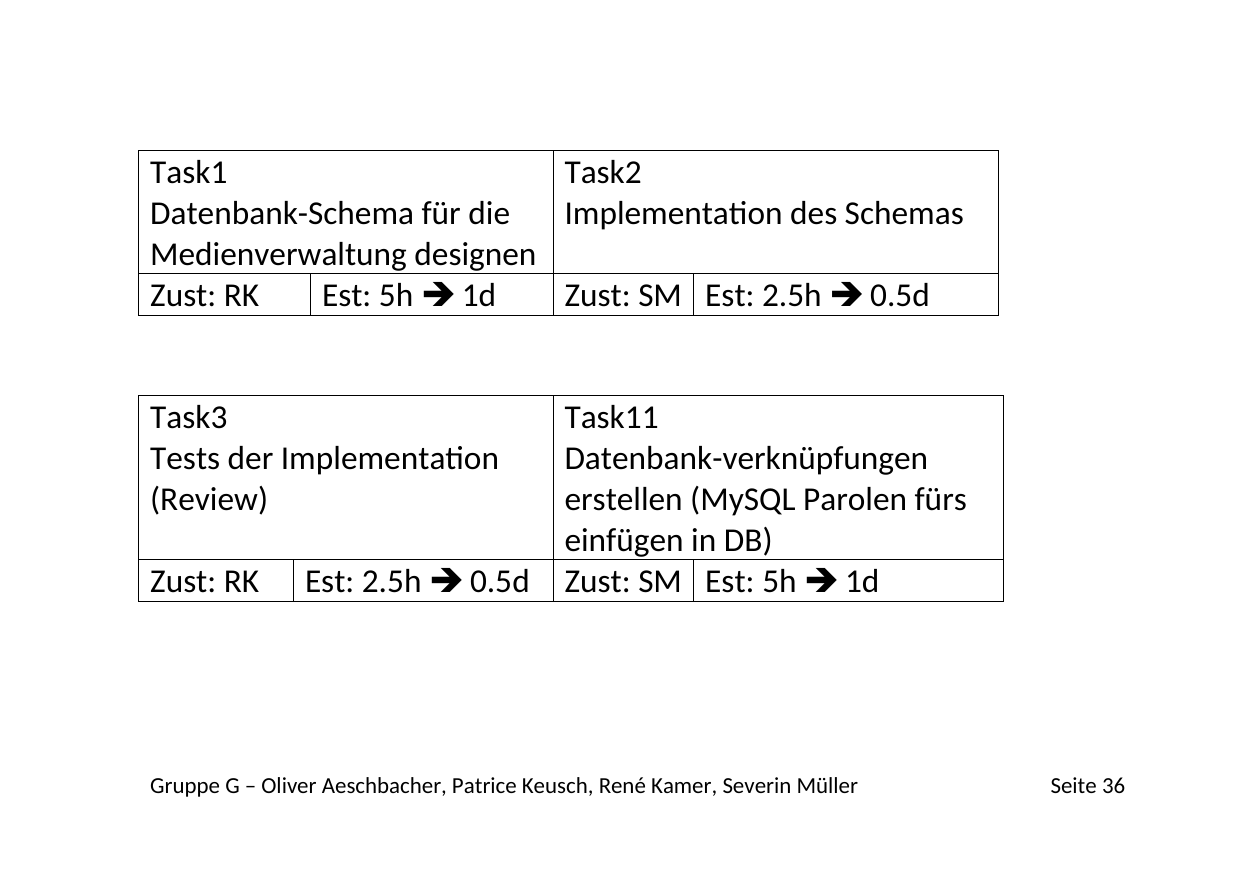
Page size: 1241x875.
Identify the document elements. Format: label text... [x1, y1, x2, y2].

table_cell Est: 5h 1d [694, 560, 1003, 601]
table_cell Est: 2.5h 0.5d [294, 560, 553, 601]
table_cell Est: 2.5h 0.5d [694, 274, 998, 315]
table_cell Zust: RK [139, 274, 310, 315]
table_cell Zust: RK [139, 560, 293, 601]
table_cell Zust: SM [554, 560, 693, 601]
table_header Task11 Datenbank-verknüpfungen erstellen (MySQL Parolen fürs einfügen in DB) [554, 396, 1003, 559]
table_cell Est: 5h 1d [311, 274, 553, 315]
table_cell Zust: SM [554, 274, 693, 315]
table_header Task2 Implementation des Schemas [554, 151, 998, 273]
table_header Task3 Tests der Implementation (Review) [139, 396, 553, 559]
table_header Task1 Datenbank-Schema für die Medienverwaltung designen [139, 151, 553, 273]
